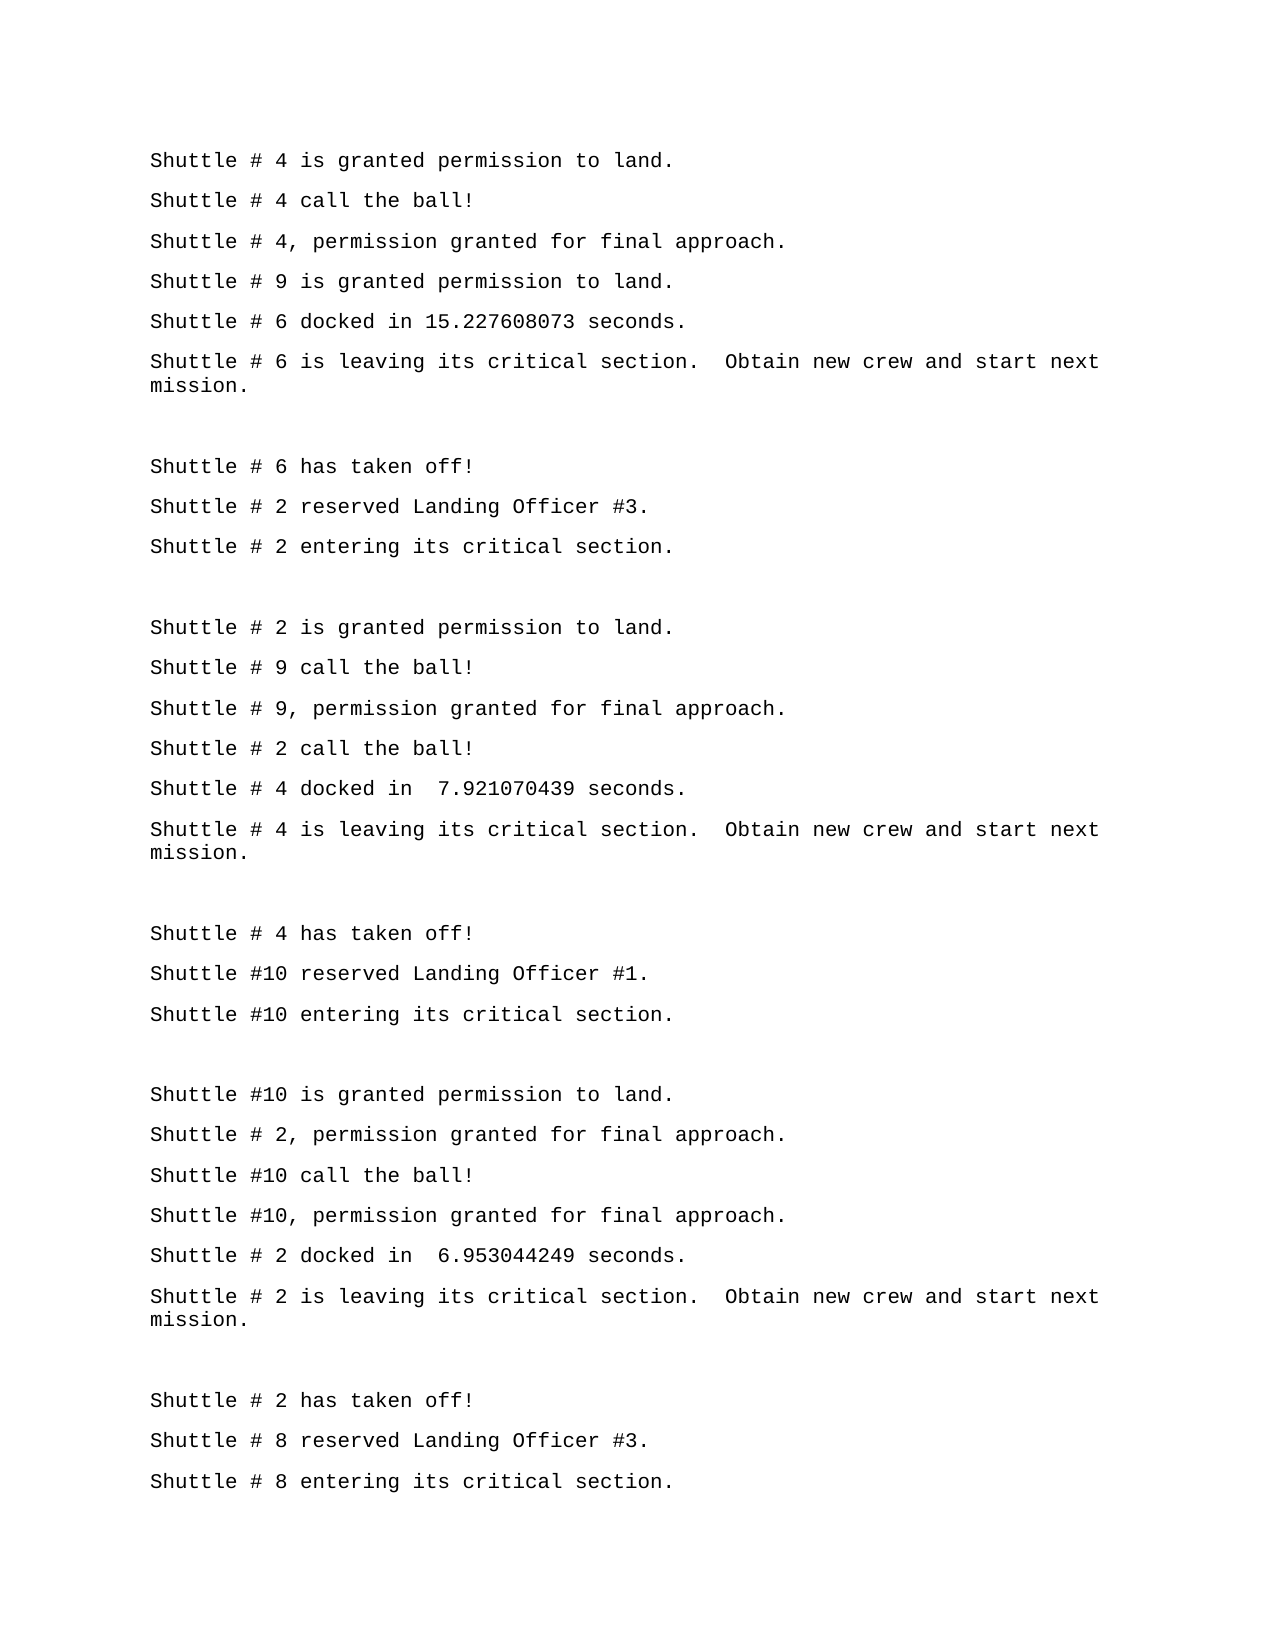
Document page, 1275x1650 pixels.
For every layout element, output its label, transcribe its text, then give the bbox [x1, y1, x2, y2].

text Shuttle # 4 call the ball! [150, 190, 1125, 214]
text Shuttle # 4 is granted permission to land. [150, 150, 1125, 174]
text Shuttle # 4 is leaving its critical section. Obtain new crew and start next mission. [150, 819, 1125, 866]
text Shuttle #10 call the ball! [150, 1165, 1125, 1188]
text Shuttle # 6 docked in 15.227608073 seconds. [150, 311, 1125, 335]
text Shuttle #10 is granted permission to land. [150, 1084, 1125, 1108]
text Shuttle # 2 has taken off! [150, 1390, 1125, 1414]
text Shuttle # 4, permission granted for final approach. [150, 231, 1125, 254]
text Shuttle #10 reserved Landing Officer #1. [150, 963, 1125, 987]
text Shuttle # 2, permission granted for final approach. [150, 1124, 1125, 1148]
text Shuttle # 8 reserved Landing Officer #3. [150, 1430, 1125, 1454]
text Shuttle # 2 is leaving its critical section. Obtain new crew and start next mission. [150, 1286, 1125, 1333]
text Shuttle # 4 has taken off! [150, 923, 1125, 947]
text Shuttle # 2 entering its critical section. [150, 536, 1125, 560]
text Shuttle # 6 is leaving its critical section. Obtain new crew and start next mission. [150, 352, 1125, 399]
text Shuttle # 9, permission granted for final approach. [150, 698, 1125, 721]
text Shuttle # 9 call the ball! [150, 657, 1125, 681]
text Shuttle #10, permission granted for final approach. [150, 1205, 1125, 1229]
text Shuttle # 4 docked in 7.921070439 seconds. [150, 778, 1125, 802]
text Shuttle # 2 is granted permission to land. [150, 617, 1125, 641]
text Shuttle # 9 is granted permission to land. [150, 271, 1125, 294]
text Shuttle # 8 entering its critical section. [150, 1471, 1125, 1494]
text Shuttle # 2 docked in 6.953044249 seconds. [150, 1245, 1125, 1269]
text Shuttle # 6 has taken off! [150, 456, 1125, 479]
text Shuttle #10 entering its critical section. [150, 1003, 1125, 1027]
text Shuttle # 2 reserved Landing Officer #3. [150, 496, 1125, 520]
text Shuttle # 2 call the ball! [150, 738, 1125, 762]
